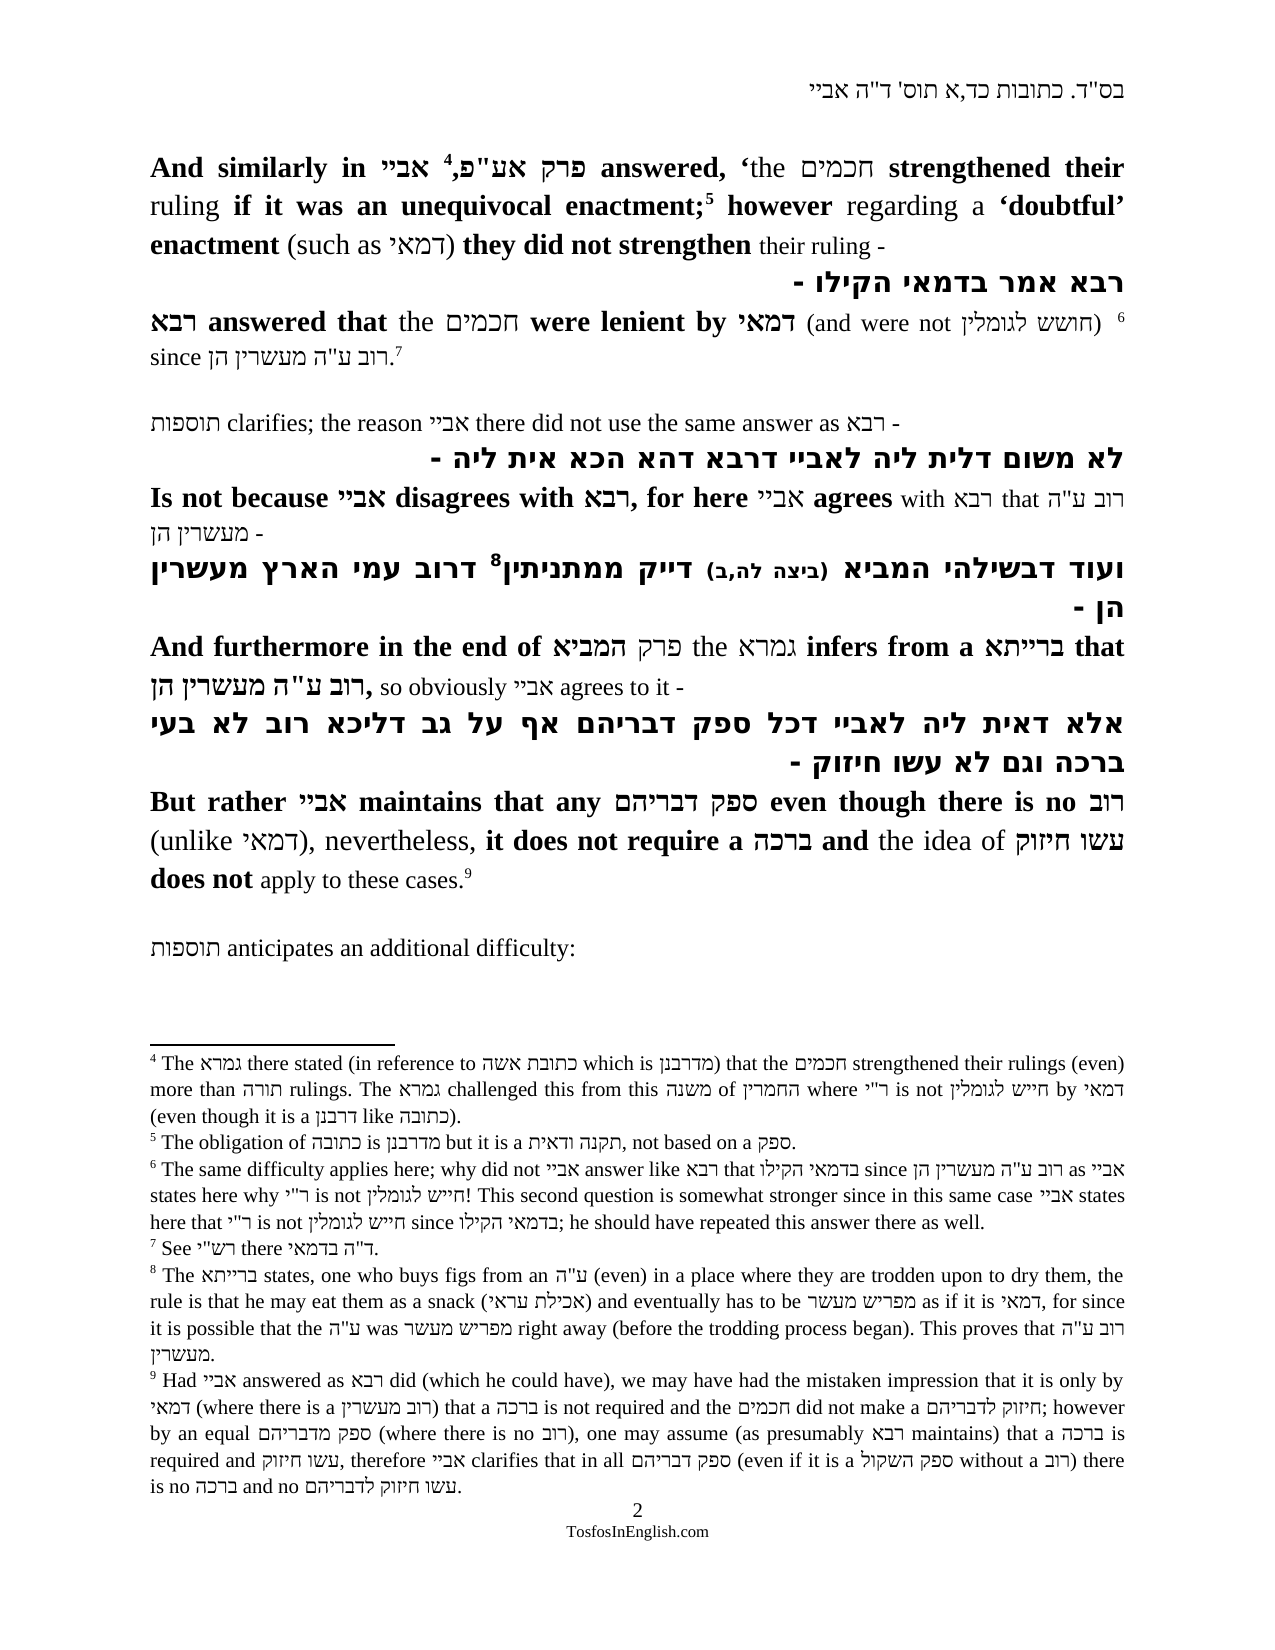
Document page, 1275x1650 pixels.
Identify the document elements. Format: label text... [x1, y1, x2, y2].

text רבא אמר בדמאי הקילו - [150, 266, 1125, 299]
text אלא דאית ליה לאביי דכל ספק דבריהם אף על גב דליכא רוב לא בעי ברכה וגם לא עשו חיזוק - [150, 706, 1125, 779]
text רבא answered that the חכמים were lenient by דמאי (and were not חושש לגומלין) since רוב ע"ה מעשרין הן. [150, 304, 1125, 371]
text לא משום דלית ליה לאביי דרבא דהא הכא אית ליה - [150, 441, 1125, 475]
text תוספות anticipates an additional difficulty: [150, 933, 1125, 962]
text And similarly in פרק אע"פ, אביי answered, ‘the חכמים strengthened their ruling if it was an unequivocal enactment; however regarding a ‘doubtful’ enactment (such as דמאי) they did not strengthen their ruling - [150, 150, 1125, 261]
text ועוד דבשילהי המביא (ביצה לה,ב) דייק ממתניתין דרוב עמי הארץ מעשרין הן - [150, 551, 1125, 624]
text And furthermore in the end of פרק המביא the גמרא infers from a ברייתא that רוב ע"ה מעשרין הן, so obviously אביי agrees to it - [150, 629, 1125, 701]
text Is not because אביי disagrees with רבא, for here אביי agrees with רבא that רוב ע"ה מעשרין הן - [150, 480, 1125, 547]
text תוספות clarifies; the reason אביי there did not use the same answer as רבא - [150, 408, 1125, 437]
text But rather אביי maintains that any ספק דבריהם even though there is no רוב (unlike דמאי), nevertheless, it does not require a ברכה and the idea of עשו חיזוק does not apply to these cases. [150, 784, 1125, 895]
